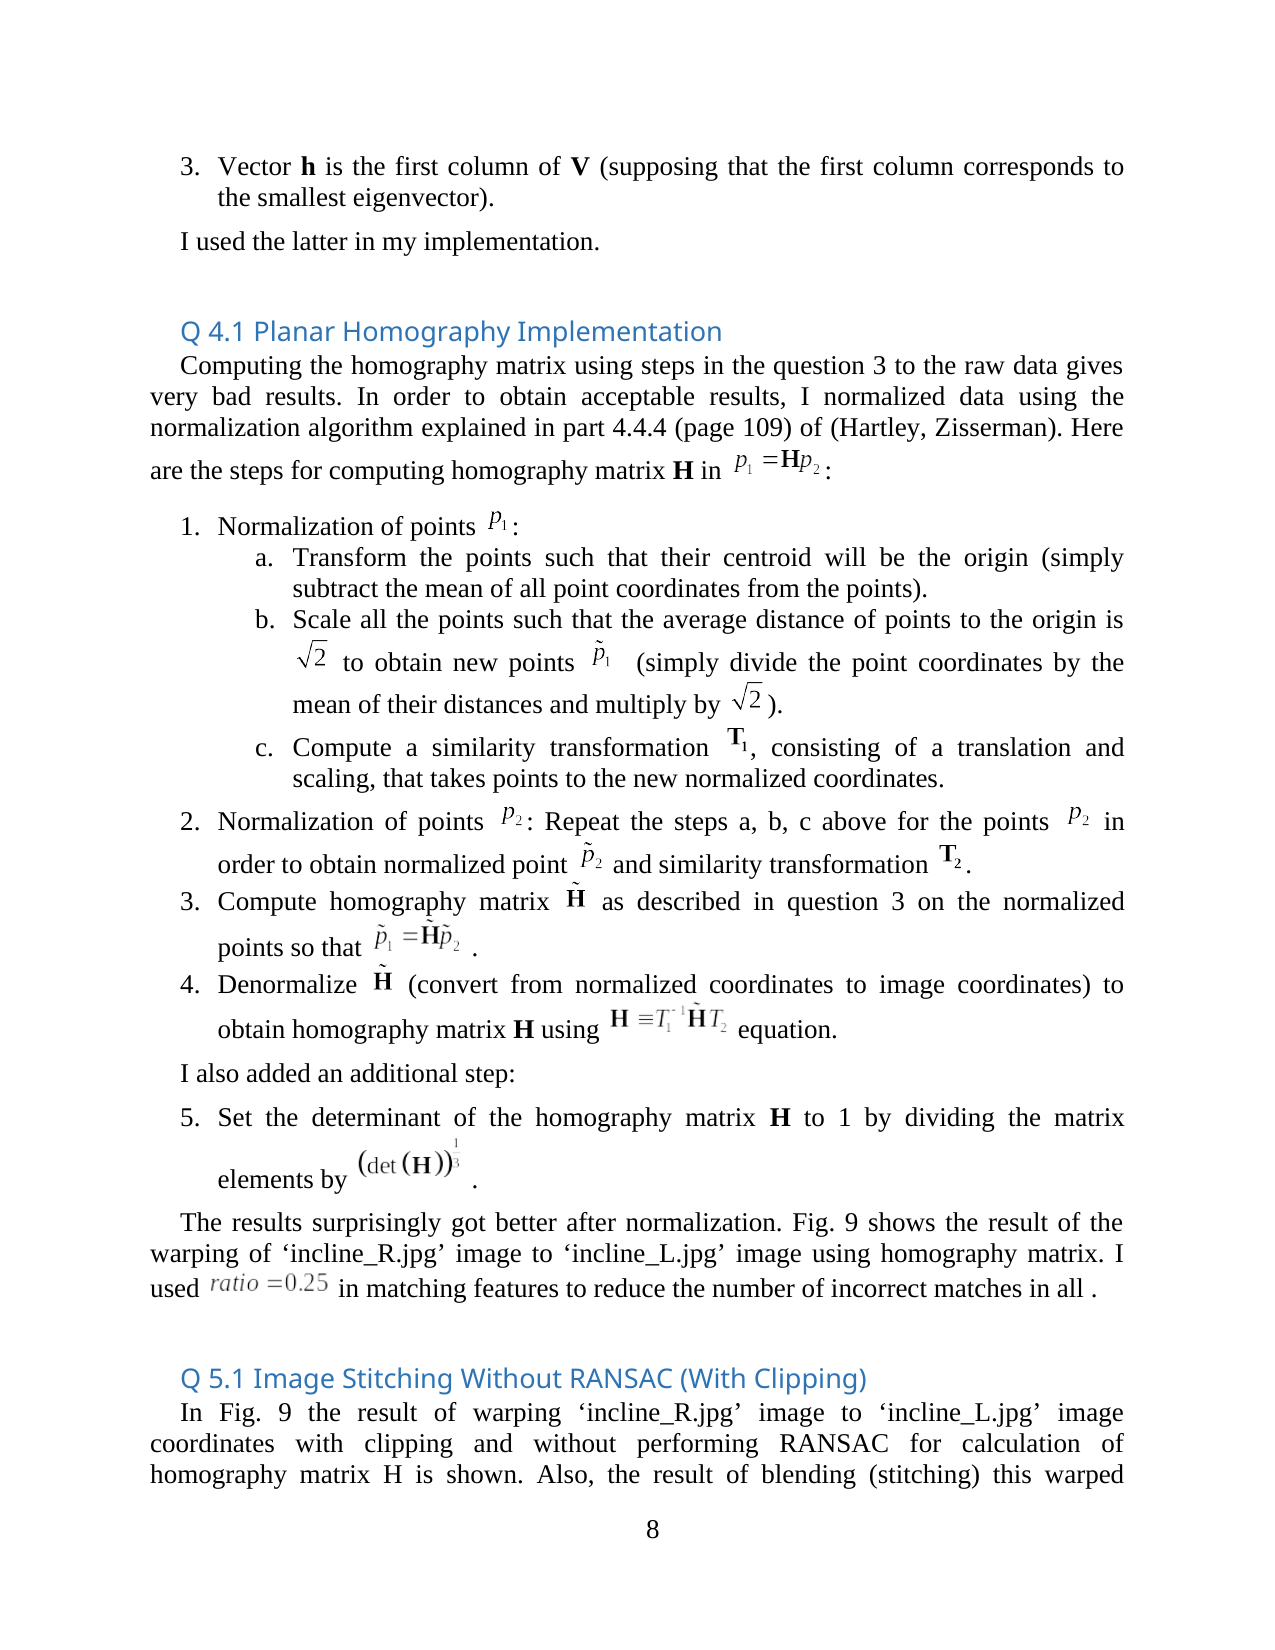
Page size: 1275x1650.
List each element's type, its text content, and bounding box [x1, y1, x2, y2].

subtitle Q 5.1 Image Stitching Without RANSAC (With Clipping) [150, 1359, 1125, 1396]
text I also added an additional step: [150, 1057, 1125, 1088]
list Transform the points such that their centroid will be the origin (simply subtract the mean of all point coordinates from the points). [255, 541, 1125, 603]
subtitle Q 4.1 Planar Homography Implementation [150, 312, 1125, 349]
text I used the latter in my implementation. [150, 225, 1125, 256]
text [150, 1396, 1125, 1490]
text The results surprisingly got better after normalization. Fig. 9 shows the result of the warping of ‘incline_R.jpg’ image to ‘incline_L.jpg’ image using homography matrix. I used in matching features to reduce the number of incorrect matches in all . [150, 1206, 1125, 1303]
list Compute homography matrix as described in question 3 on the normalized points so that . [180, 879, 1125, 962]
list Normalization of points : Repeat the steps a, b, c above for the points in order to obtain normalized point and similarity transformation . [180, 793, 1125, 879]
list Vector h is the first column of V (supposing that the first column corresponds to the smallest eigenvector). [180, 150, 1125, 212]
text Computing the homography matrix using steps in the question 3 to the raw data gives very bad results. In order to obtain acceptable results, I normalized data using the normalization algorithm explained in part 4.4.4 (page 109) of (Hartley, Zisserman). Here are the steps for computing homography matrix H in : [150, 349, 1125, 485]
list Normalization of points : [180, 498, 1125, 541]
list Scale all the points such that the average distance of points to the origin is to obtain new points (simply divide the point coordinates by the mean of their distances and multiply by ). [255, 603, 1125, 719]
list Compute a similarity transformation , consisting of a translation and scaling, that takes points to the new normalized coordinates. [255, 719, 1125, 793]
list Denormalize (convert from normalized coordinates to image coordinates) to obtain homography matrix H using equation. [180, 962, 1125, 1044]
list Set the determinant of the homography matrix H to 1 by dividing the matrix elements by . [180, 1101, 1125, 1194]
